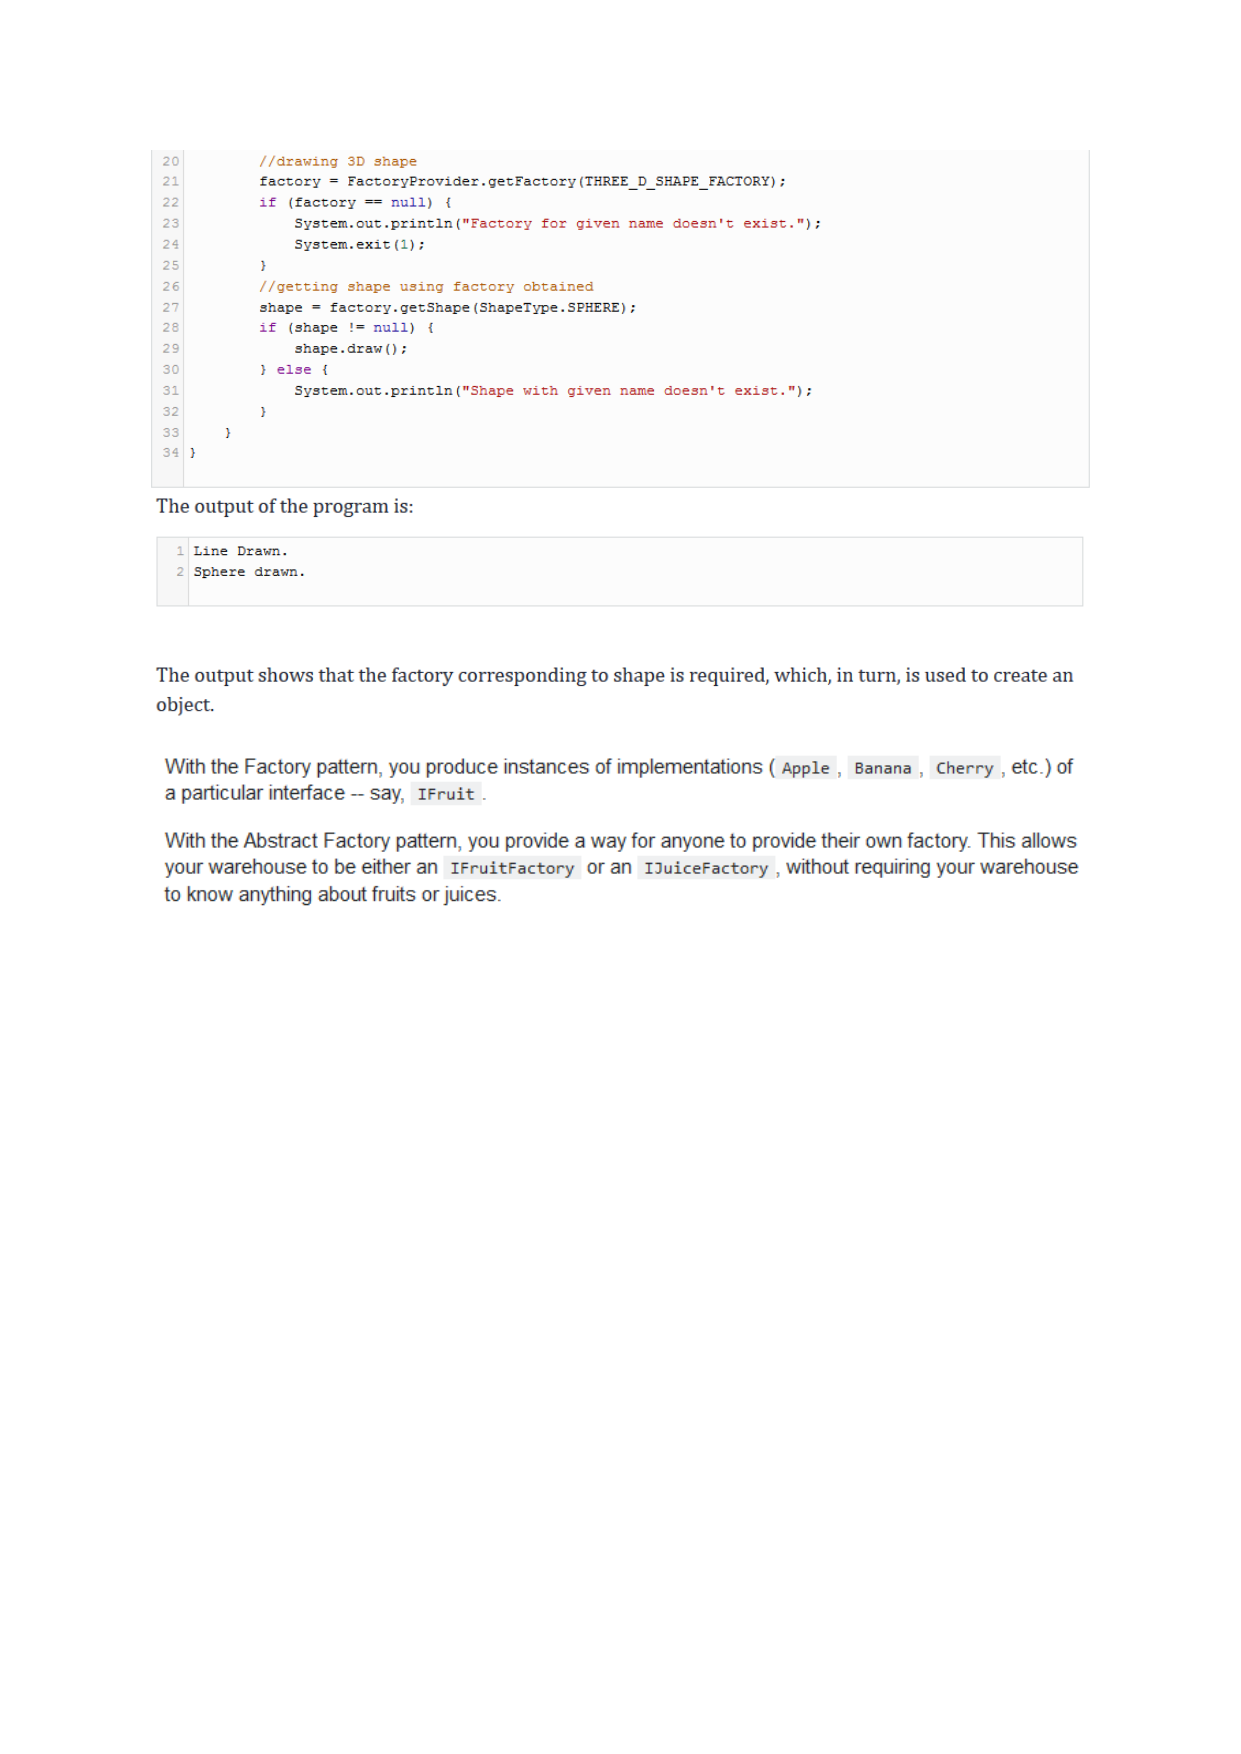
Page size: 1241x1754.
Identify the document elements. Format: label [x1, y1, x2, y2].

picture [150, 745, 1091, 915]
picture [150, 150, 1091, 489]
picture [150, 492, 1091, 721]
